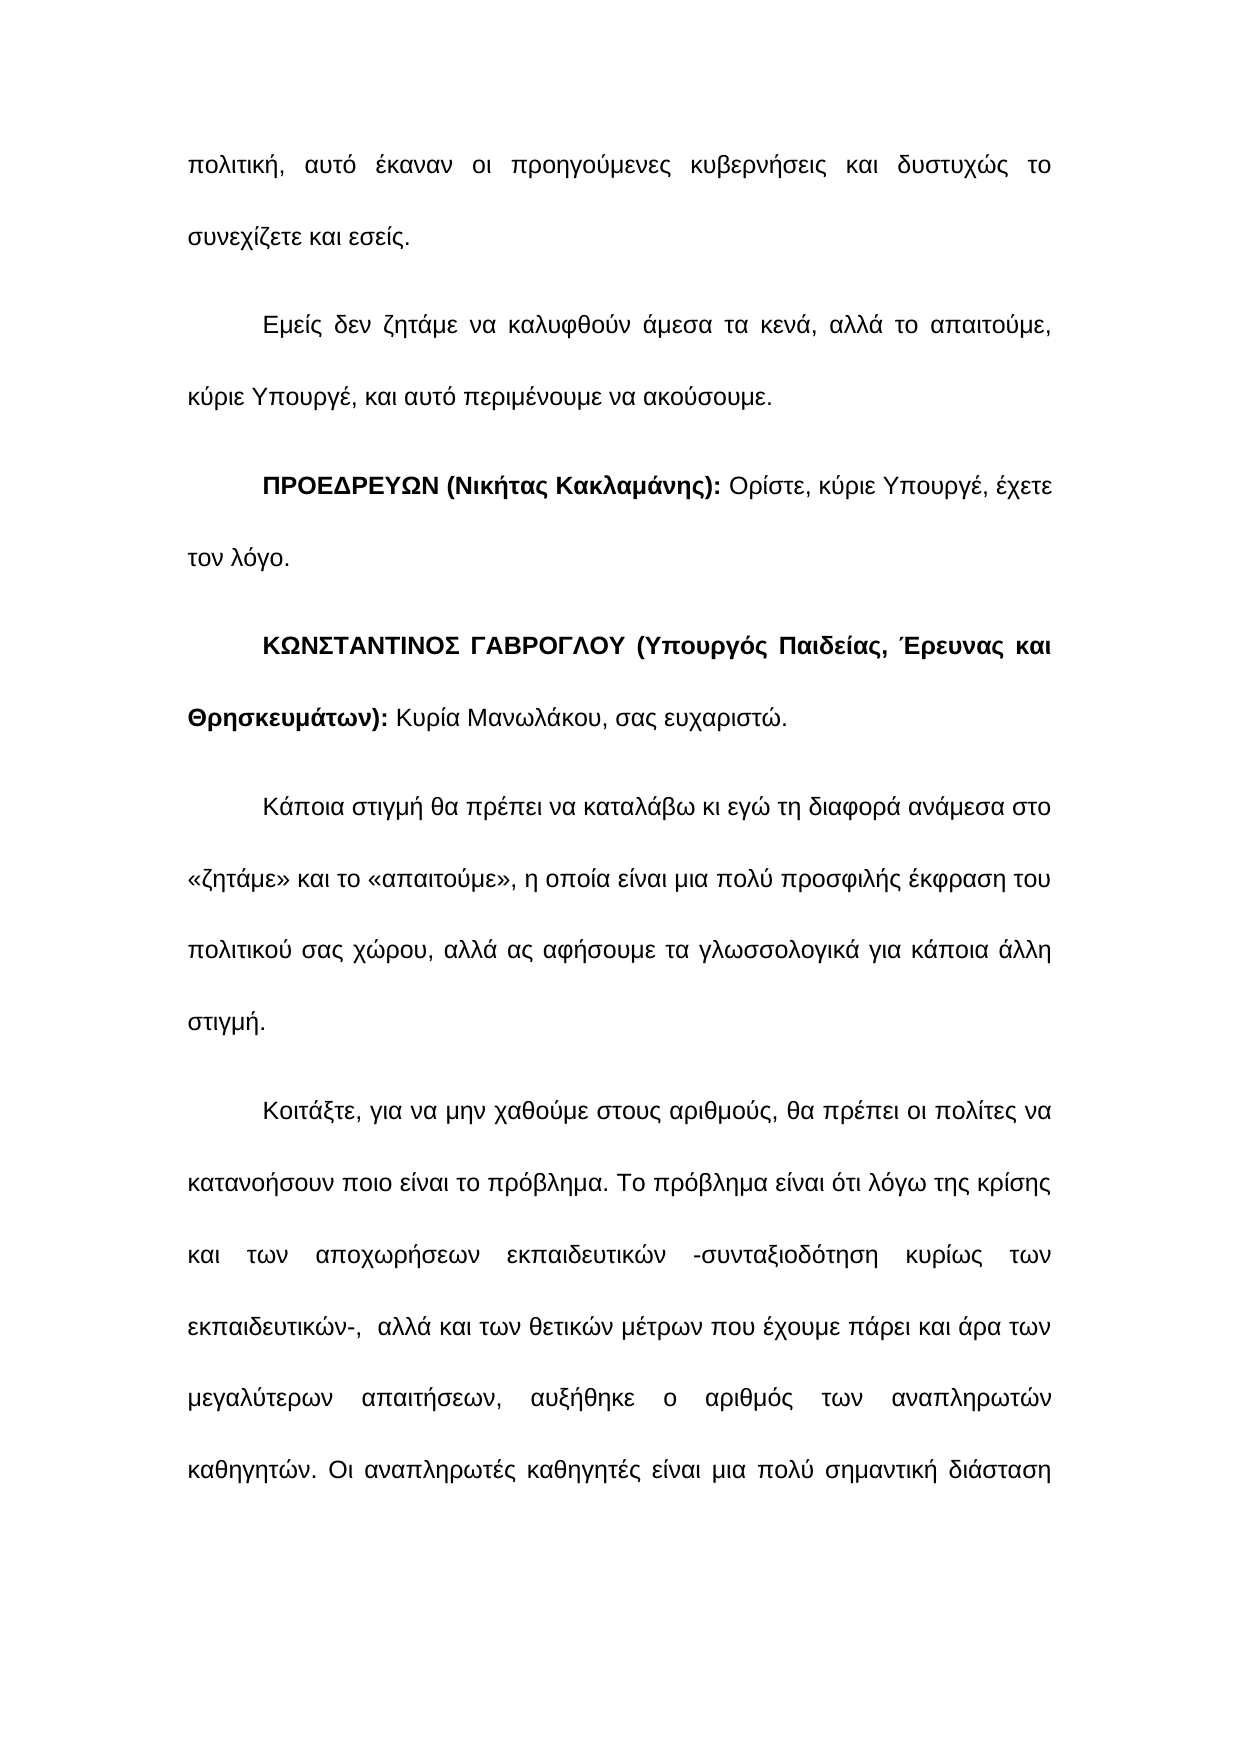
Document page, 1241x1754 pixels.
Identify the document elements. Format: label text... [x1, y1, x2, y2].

text Κάποια στιγμή θα πρέπει να καταλάβω κι εγώ τη διαφορά ανάμεσα στο «ζητάμε» και το «απαιτούμε», η οποία είναι μια πολύ προσφιλής έκφραση του πολιτικού σας χώρου, αλλά ας αφήσουμε τα γλωσσολογικά για κάποια άλλη στιγμή. [187, 792, 1053, 1036]
text ΠΡΟΕΔΡΕΥΩΝ (Νικήτας Κακλαμάνης): Ορίστε, κύριε Υπουργέ, έχετε τον λόγο. [187, 471, 1053, 571]
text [187, 150, 1053, 251]
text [187, 1096, 1053, 1484]
text ΚΩΝΣΤΑΝΤΙΝΟΣ ΓΑΒΡΟΓΛΟΥ (Υπουργός Παιδείας, Έρευνας και Θρησκευμάτων): Κυρία Μανωλάκου, σας ευχαριστώ. [187, 631, 1053, 732]
text Εμείς δεν ζητάμε να καλυφθούν άμεσα τα κενά, αλλά το απαιτούμε, κύριε Υπουργέ, και αυτό περιμένουμε να ακούσουμε. [187, 310, 1053, 411]
